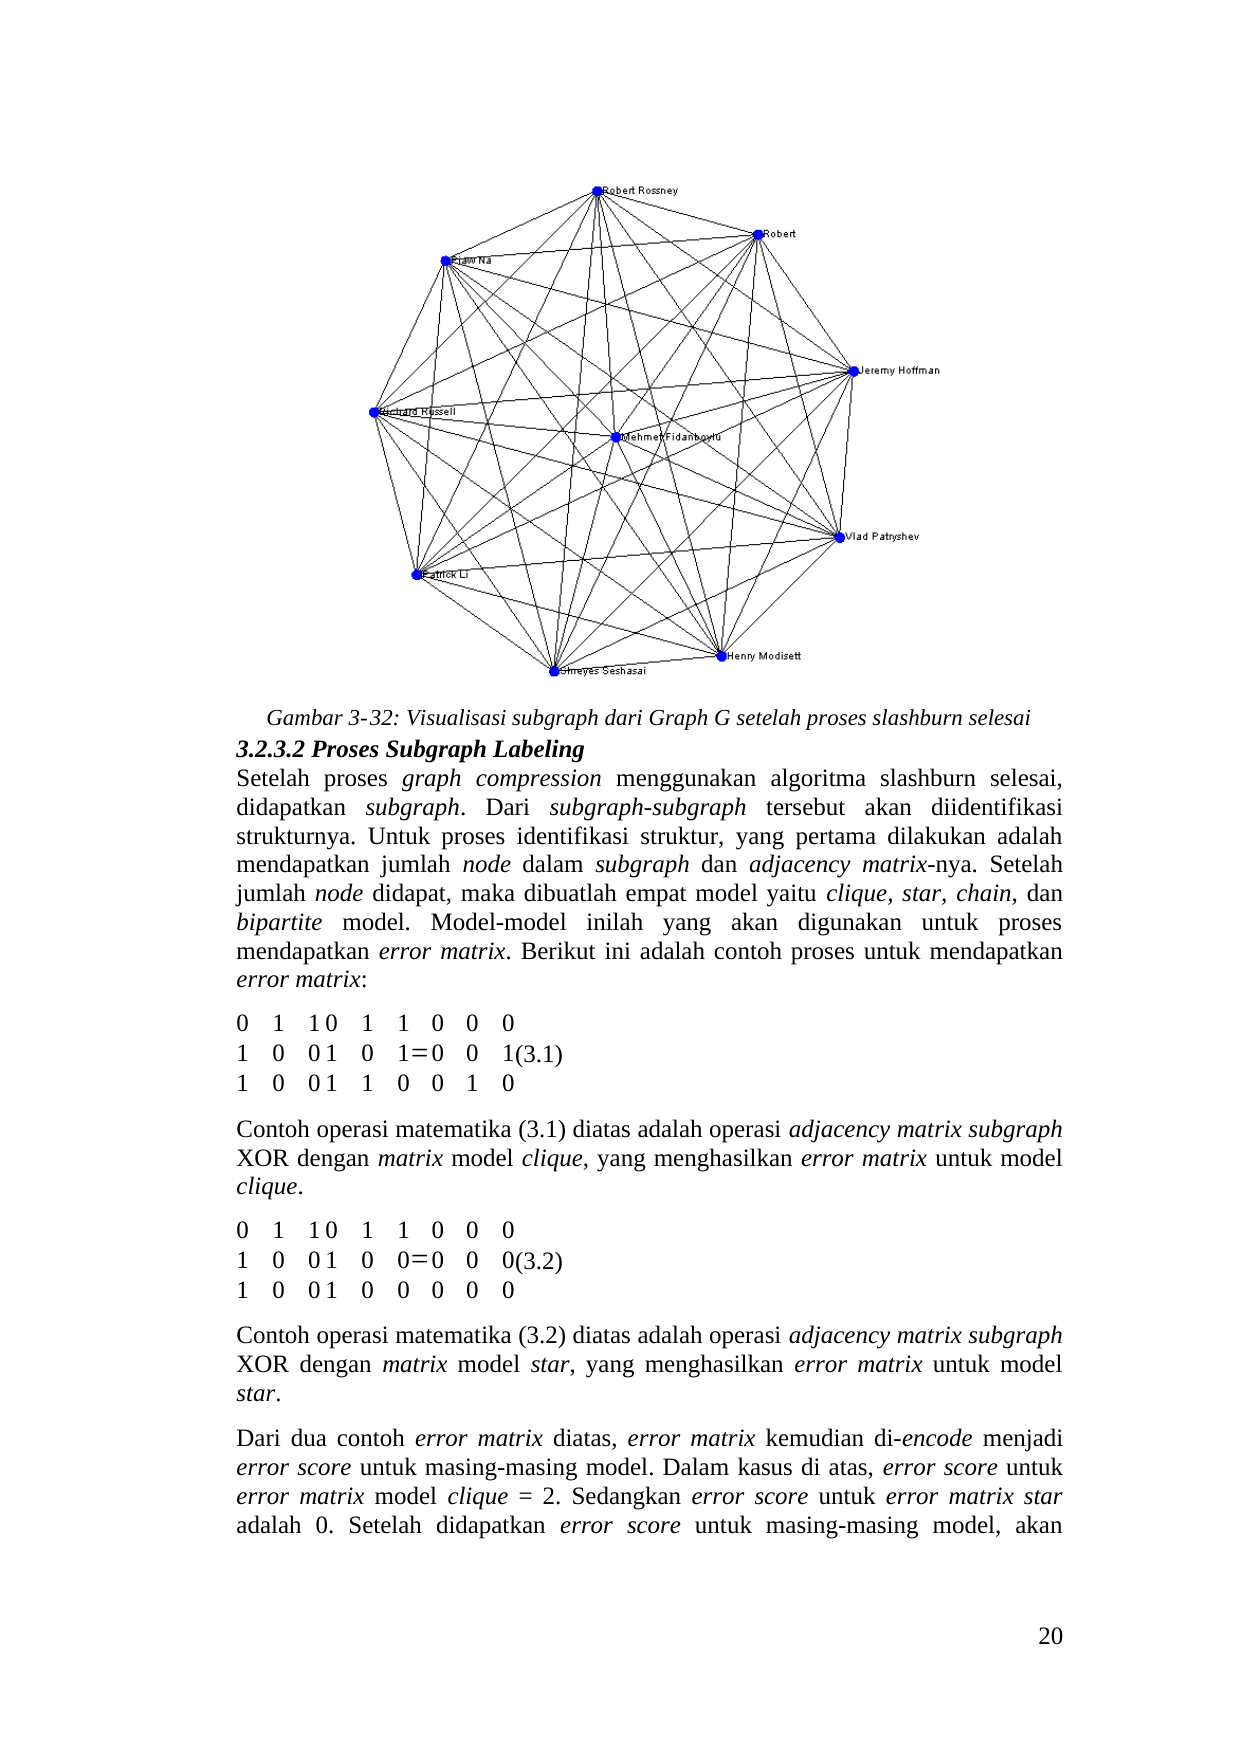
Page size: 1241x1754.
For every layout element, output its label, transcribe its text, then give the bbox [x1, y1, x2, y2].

text Setelah proses graph compression menggunakan algoritma slashburn selesai, didapatkan subgraph. Dari subgraph-subgraph tersebut akan diidentifikasi strukturnya. Untuk proses identifikasi struktur, yang pertama dilakukan adalah mendapatkan jumlah node dalam subgraph dan adjacency matrix-nya. Setelah jumlah node didapat, maka dibuatlah empat model yaitu clique, star, chain, dan bipartite model. Model-model inilah yang akan digunakan untuk proses mendapatkan error matrix. Berikut ini adalah contoh proses untuk mendapatkan error matrix: [236, 763, 1063, 993]
text (3.2) [236, 1217, 1063, 1304]
text Contoh operasi matematika (3.2) diatas adalah operasi adjacency matrix subgraph XOR dengan matrix model star, yang menghasilkan error matrix untuk model star. [236, 1321, 1063, 1407]
picture [348, 177, 952, 688]
text (3.1) [236, 1010, 1063, 1097]
subtitle 3.2.3.2 Proses Subgraph Labeling [236, 734, 1063, 763]
text Contoh operasi matematika (3.1) diatas adalah operasi adjacency matrix subgraph XOR dengan matrix model clique, yang menghasilkan error matrix untuk model clique. [236, 1114, 1063, 1200]
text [236, 1423, 1063, 1538]
